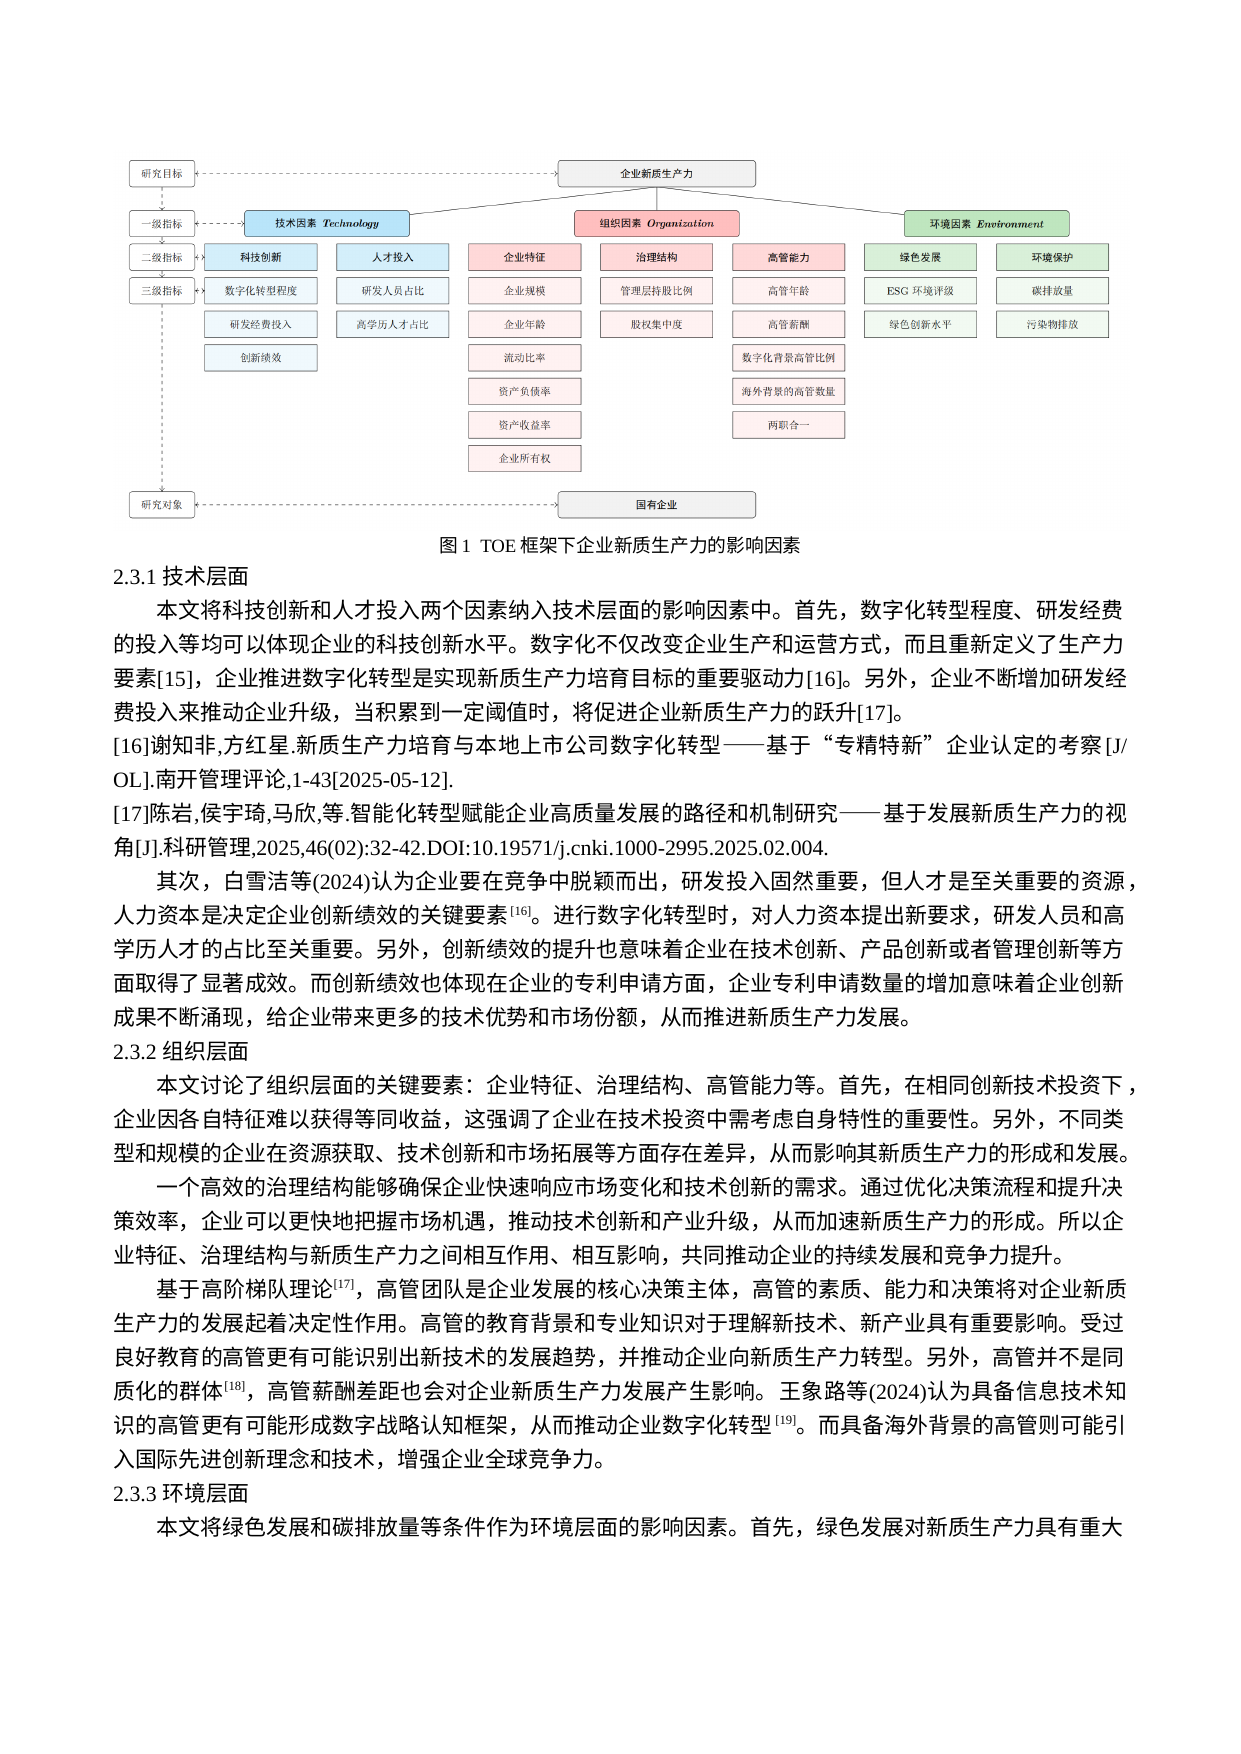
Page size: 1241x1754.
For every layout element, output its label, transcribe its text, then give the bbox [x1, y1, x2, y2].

text [17]陈岩,侯宇琦,马欣,等.智能化转型赋能企业高质量发展的路径和机制研究——基于发展新质生产力的视角[J].科研管理,2025,46(02):32-42.DOI:10.19571/j.cnki.1000-2995.2025.02.004. [113, 795, 1127, 863]
subtitle 2.3.2 组织层面 [113, 1033, 1127, 1067]
text 基于高阶梯队理论[17]，高管团队是企业发展的核心决策主体，高管的素质、能力和决策将对企业新质生产力的发展起着决定性作用。高管的教育背景和专业知识对于理解新技术、新产业具有重要影响。受过良好教育的高管更有可能识别出新技术的发展趋势，并推动企业向新质生产力转型。另外，高管并不是同质化的群体[18]，高管薪酬差距也会对企业新质生产力发展产生影响。王象路等(2024)认为具备信息技术知识的高管更有可能形成数字战略认知框架，从而推动企业数字化转型[19]。而具备海外背景的高管则可能引入国际先进创新理念和技术，增强企业全球竞争力。 [113, 1271, 1127, 1474]
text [113, 1508, 1127, 1542]
text 本文将科技创新和人才投入两个因素纳入技术层面的影响因素中。首先，数字化转型程度、研发经费的投入等均可以体现企业的科技创新水平。数字化不仅改变企业生产和运营方式，而且重新定义了生产力要素[15]，企业推进数字化转型是实现新质生产力培育目标的重要驱动力[16]。另外，企业不断增加研发经费投入来推动企业升级，当积累到一定阈值时，将促进企业新质生产力的跃升[17]。 [113, 592, 1127, 727]
text [16]谢知非,方红星.新质生产力培育与本地上市公司数字化转型——基于“专精特新”企业认定的考察[J/OL].南开管理评论,1-43[2025-05-12]. [113, 727, 1127, 795]
text 本文讨论了组织层面的关键要素：企业特征、治理结构、高管能力等。首先，在相同创新技术投资下，企业因各自特征难以获得等同收益，这强调了企业在技术投资中需考虑自身特性的重要性。另外，不同类型和规模的企业在资源获取、技术创新和市场拓展等方面存在差异，从而影响其新质生产力的形成和发展。 [113, 1067, 1127, 1169]
text 一个高效的治理结构能够确保企业快速响应市场变化和技术创新的需求。通过优化决策流程和提升决策效率，企业可以更快地把握市场机遇，推动技术创新和产业升级，从而加速新质生产力的形成。所以企业特征、治理结构与新质生产力之间相互作用、相互影响，共同推动企业的持续发展和竞争力提升。 [113, 1169, 1127, 1271]
subtitle 2.3.1 技术层面 [113, 558, 1127, 592]
text 图1 TOE框架下企业新质生产力的影响因素 [113, 531, 1127, 558]
subtitle 2.3.3 环境层面 [113, 1474, 1127, 1508]
picture [112, 150, 1131, 531]
text 其次，白雪洁等(2024)认为企业要在竞争中脱颖而出，研发投入固然重要，但人才是至关重要的资源，人力资本是决定企业创新绩效的关键要素[16]。进行数字化转型时，对人力资本提出新要求，研发人员和高学历人才的占比至关重要。另外，创新绩效的提升也意味着企业在技术创新、产品创新或者管理创新等方面取得了显著成效。而创新绩效也体现在企业的专利申请方面，企业专利申请数量的增加意味着企业创新成果不断涌现，给企业带来更多的技术优势和市场份额，从而推进新质生产力发展。 [113, 863, 1127, 1033]
